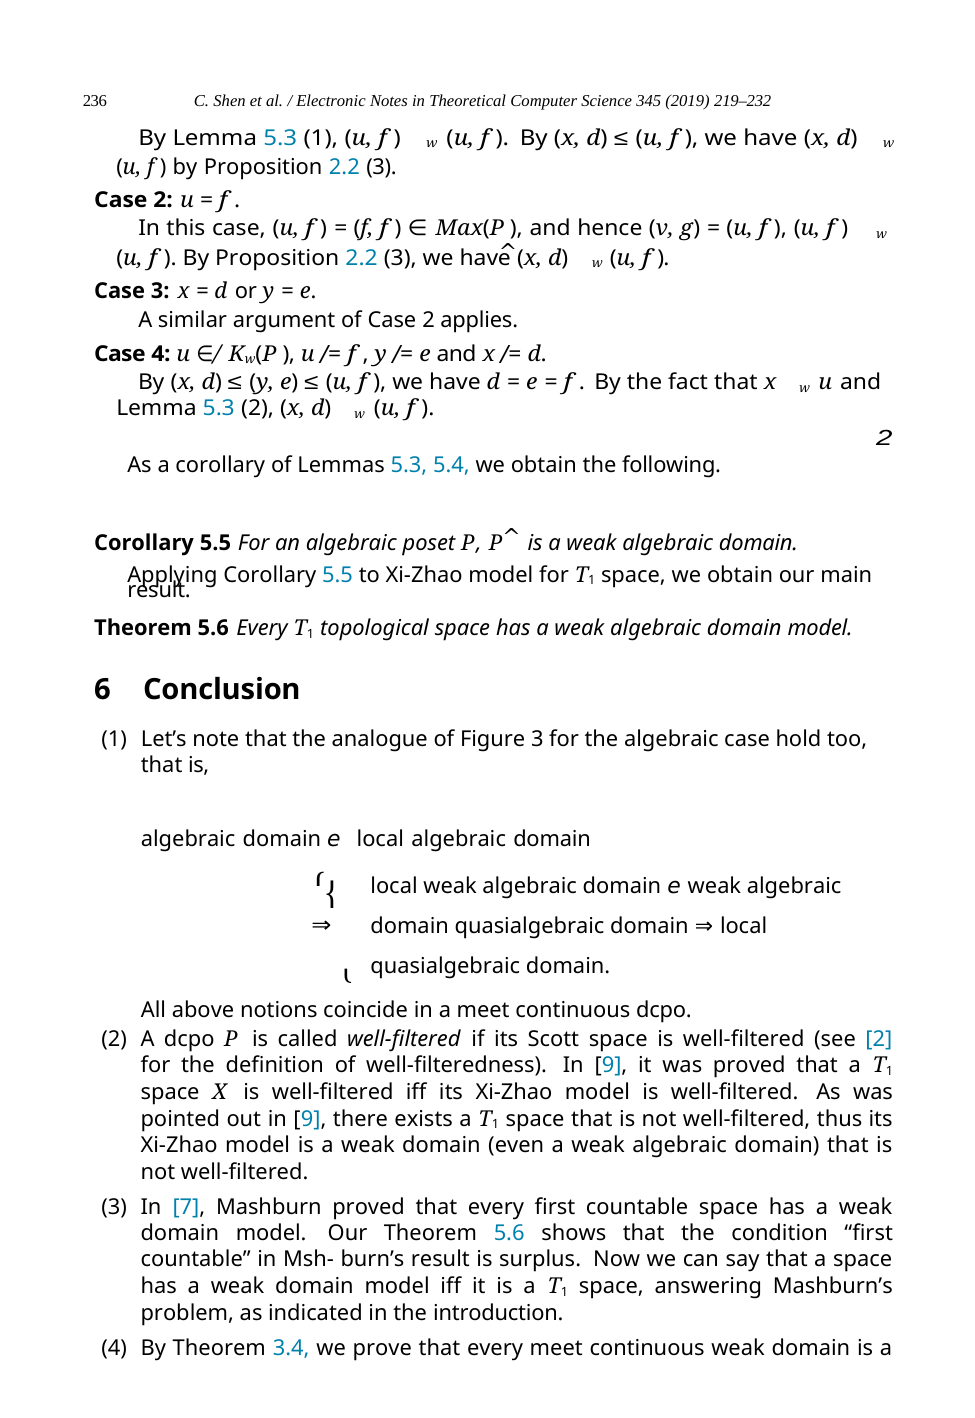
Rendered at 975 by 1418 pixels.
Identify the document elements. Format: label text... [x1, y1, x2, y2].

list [101, 1333, 893, 1360]
text ⎩ [339, 913, 359, 1001]
text (u, f ) by Proposition 2.2 (3). [116, 151, 908, 180]
text Theorem 5.6 Every T1 topological space has a weak algebraic domain model. [94, 612, 908, 642]
list A dcpo P is called well-ﬁltered if its Scott space is well-filtered (see [2] for the definition of well-filteredness). In [9], it was proved that a T1 space X is well-filtered iff its Xi-Zhao model is well-filtered. As was pointed out in [9], there exists a T1 space that is not well-filtered, thus its Xi-Zhao model is a weak domain (even a weak algebraic domain) that is not well-filtered. [101, 1025, 893, 1186]
text By (x, d) ≤ (y, e) ≤ (u, f ), we have d = e = f . By the fact that x w u and Lemma 5.3 (2), (x, d) w (u, f ). [116, 368, 908, 422]
text In this case, (u, f ) = (f, f ) ∈ Max(P ), and hence (v, g) = (u, f ), (u, f ) w [138, 214, 908, 241]
text A similar argument of Case 2 applies. [138, 304, 908, 334]
text Case 2: u = f . [94, 184, 908, 214]
text 2 [71, 425, 893, 450]
text algebraic domain e local algebraic domain [141, 827, 908, 851]
text ⇒ ⎧⎨ [311, 851, 359, 913]
text Case 3: x = d or y = e. [94, 275, 908, 304]
list Let’s note that the analogue of Figure 3 for the algebraic case hold too, that is, [101, 725, 893, 778]
text Corollary 5.5 For an algebraic poset P, P^ is a weak algebraic domain. [94, 474, 908, 570]
text (u, f ). By Proposition 2.2 (3), we have (x, d) w (u, f ). [116, 241, 908, 271]
list In [7], Mashburn proved that every first countable space has a weak domain model. Our Theorem 5.6 shows that the condition “first countable” in Msh- burn’s result is surplus. Now we can say that a space has a weak domain model iff it is a T1 space, answering Mashburn’s problem, as indicated in the introduction. [101, 1193, 893, 1327]
text local weak algebraic domain e weak algebraic domain quasialgebraic domain ⇒ local quasialgebraic domain. [370, 871, 897, 979]
text Case 4: u ∈/ Kw(P ), u /= f , y /= e and x /= d. [94, 338, 908, 367]
text By Lemma 5.3 (1), (u, f ) w (u, f ). By (x, d) ≤ (u, f ), we have (x, d) w [138, 122, 908, 151]
text Applying Corollary 5.5 to Xi-Zhao model for T1 space, we obtain our main result. [127, 570, 908, 600]
subtitle Conclusion [94, 668, 908, 708]
